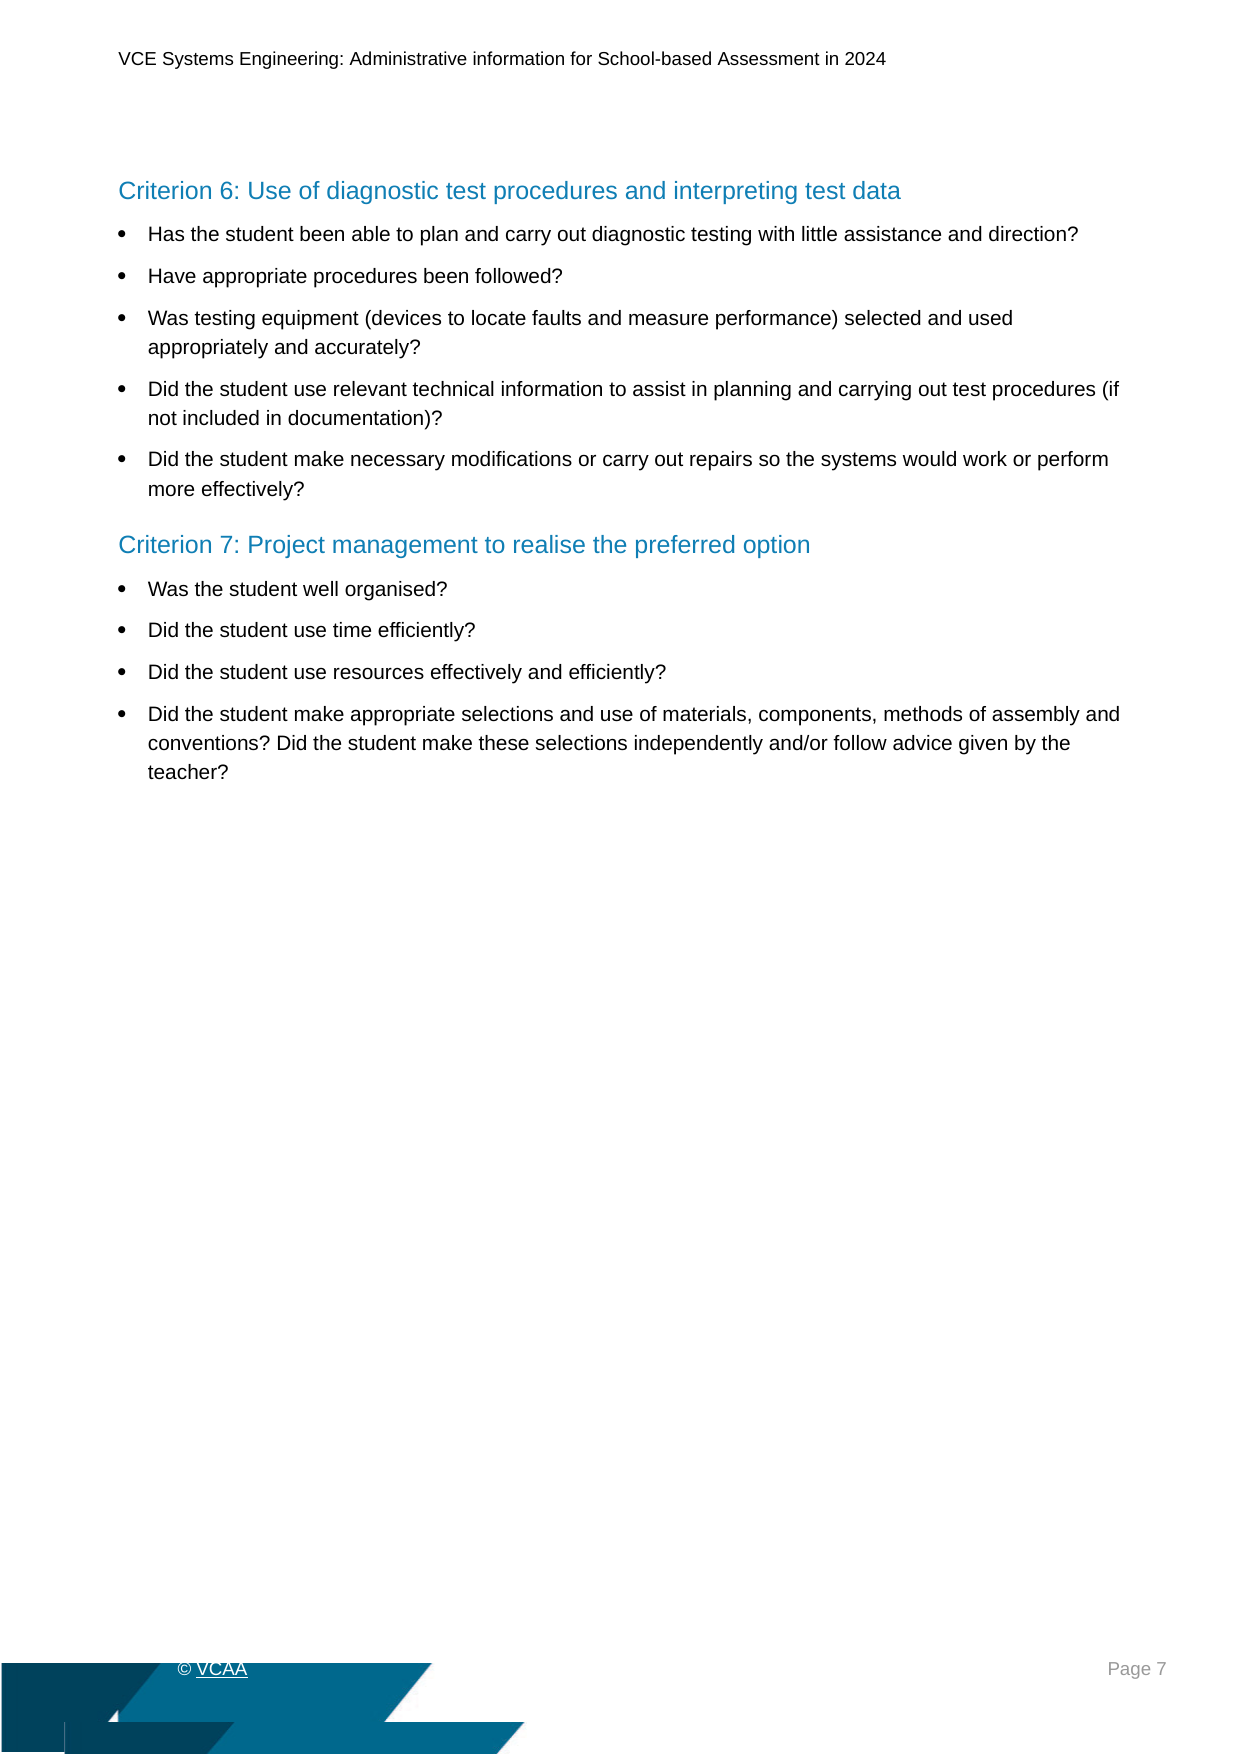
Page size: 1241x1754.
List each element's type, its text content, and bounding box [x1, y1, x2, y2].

text Did the student make appropriate selections and use of materials, components, methods of assembly and conventions? Did the student make these selections independently and/or follow advice given by the teacher? [118, 698, 1122, 785]
picture [110, 1711, 118, 1721]
text Did the student use relevant technical information to assist in planning and carrying out test procedures (if not included in documentation)? [118, 373, 1122, 431]
text Has the student been able to plan and carry out diagnostic testing with little assistance and direction? [118, 218, 1122, 248]
text Was testing equipment (devices to locate faults and measure performance) selected and used appropriately and accurately? [118, 302, 1122, 360]
picture [387, 1663, 1241, 1754]
text Was the student well organised? [118, 573, 1122, 602]
text Did the student make necessary modifications or carry out repairs so the systems would work or perform more effectively? [118, 443, 1122, 502]
text Did the student use time efficiently? [118, 614, 1122, 643]
text Did the student use resources effectively and efficiently? [118, 656, 1122, 685]
subtitle Criterion 7: Project management to realise the preferred option [118, 527, 1122, 560]
text Have appropriate procedures been followed? [118, 260, 1122, 289]
subtitle Criterion 6: Use of diagnostic test procedures and interpreting test data [118, 173, 1122, 206]
